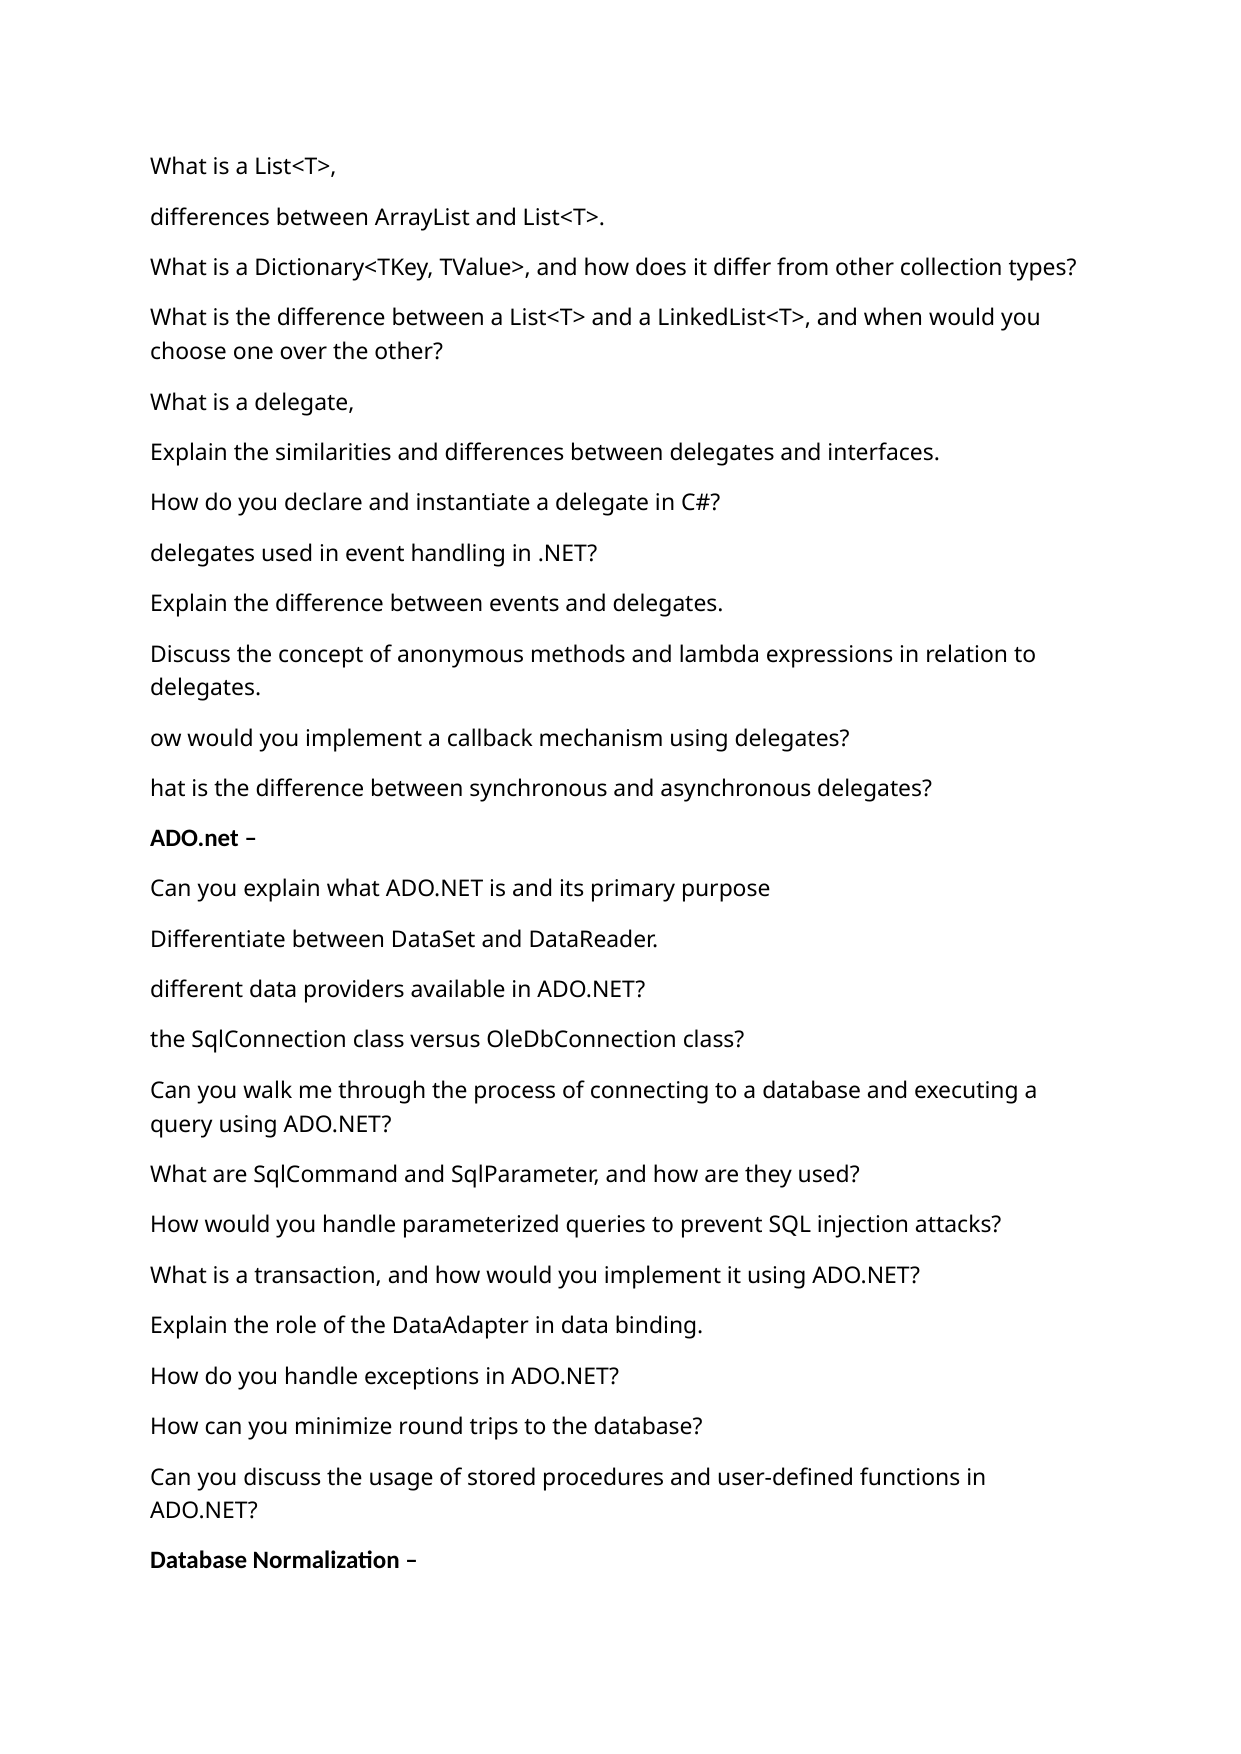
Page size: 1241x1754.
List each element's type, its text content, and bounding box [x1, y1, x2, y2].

text the SqlConnection class versus OleDbConnection class? [150, 1023, 1090, 1054]
text How do you handle exceptions in ADO.NET? [150, 1359, 1090, 1391]
text different data providers available in ADO.NET? [150, 973, 1090, 1004]
text What are SqlCommand and SqlParameter, and how are they used? [150, 1158, 1090, 1189]
text Database Normalization – [150, 1544, 1090, 1575]
text How can you minimize round trips to the database? [150, 1410, 1090, 1441]
text How would you handle parameterized queries to prevent SQL injection attacks? [150, 1208, 1090, 1239]
text Can you walk me through the process of connecting to a database and executing a query using ADO.NET? [150, 1074, 1090, 1139]
text Can you explain what ADO.NET is and its primary purpose [150, 872, 1090, 903]
text Explain the similarities and differences between delegates and interfaces. [150, 436, 1090, 467]
text Explain the role of the DataAdapter in data binding. [150, 1309, 1090, 1340]
text What is the difference between a List<T> and a LinkedList<T>, and when would you choose one over the other? [150, 301, 1090, 366]
text What is a List<T>, [150, 150, 1090, 181]
text Differentiate between DataSet and DataReader. [150, 922, 1090, 954]
text ADO.net – [150, 822, 1090, 853]
text hat is the difference between synchronous and asynchronous delegates? [150, 772, 1090, 803]
text Can you discuss the usage of stored procedures and user-defined functions in ADO.NET? [150, 1460, 1090, 1525]
text delegates used in event handling in .NET? [150, 537, 1090, 568]
text ow would you implement a callback mechanism using delegates? [150, 722, 1090, 753]
text How do you declare and instantiate a delegate in C#? [150, 486, 1090, 517]
text What is a Dictionary<TKey, TValue>, and how does it differ from other collection types? [150, 251, 1090, 282]
text What is a delegate, [150, 385, 1090, 417]
text Explain the difference between events and delegates. [150, 587, 1090, 618]
text What is a transaction, and how would you implement it using ADO.NET? [150, 1259, 1090, 1290]
text differences between ArrayList and List<T>. [150, 200, 1090, 232]
text Discuss the concept of anonymous methods and lambda expressions in relation to delegates. [150, 637, 1090, 702]
